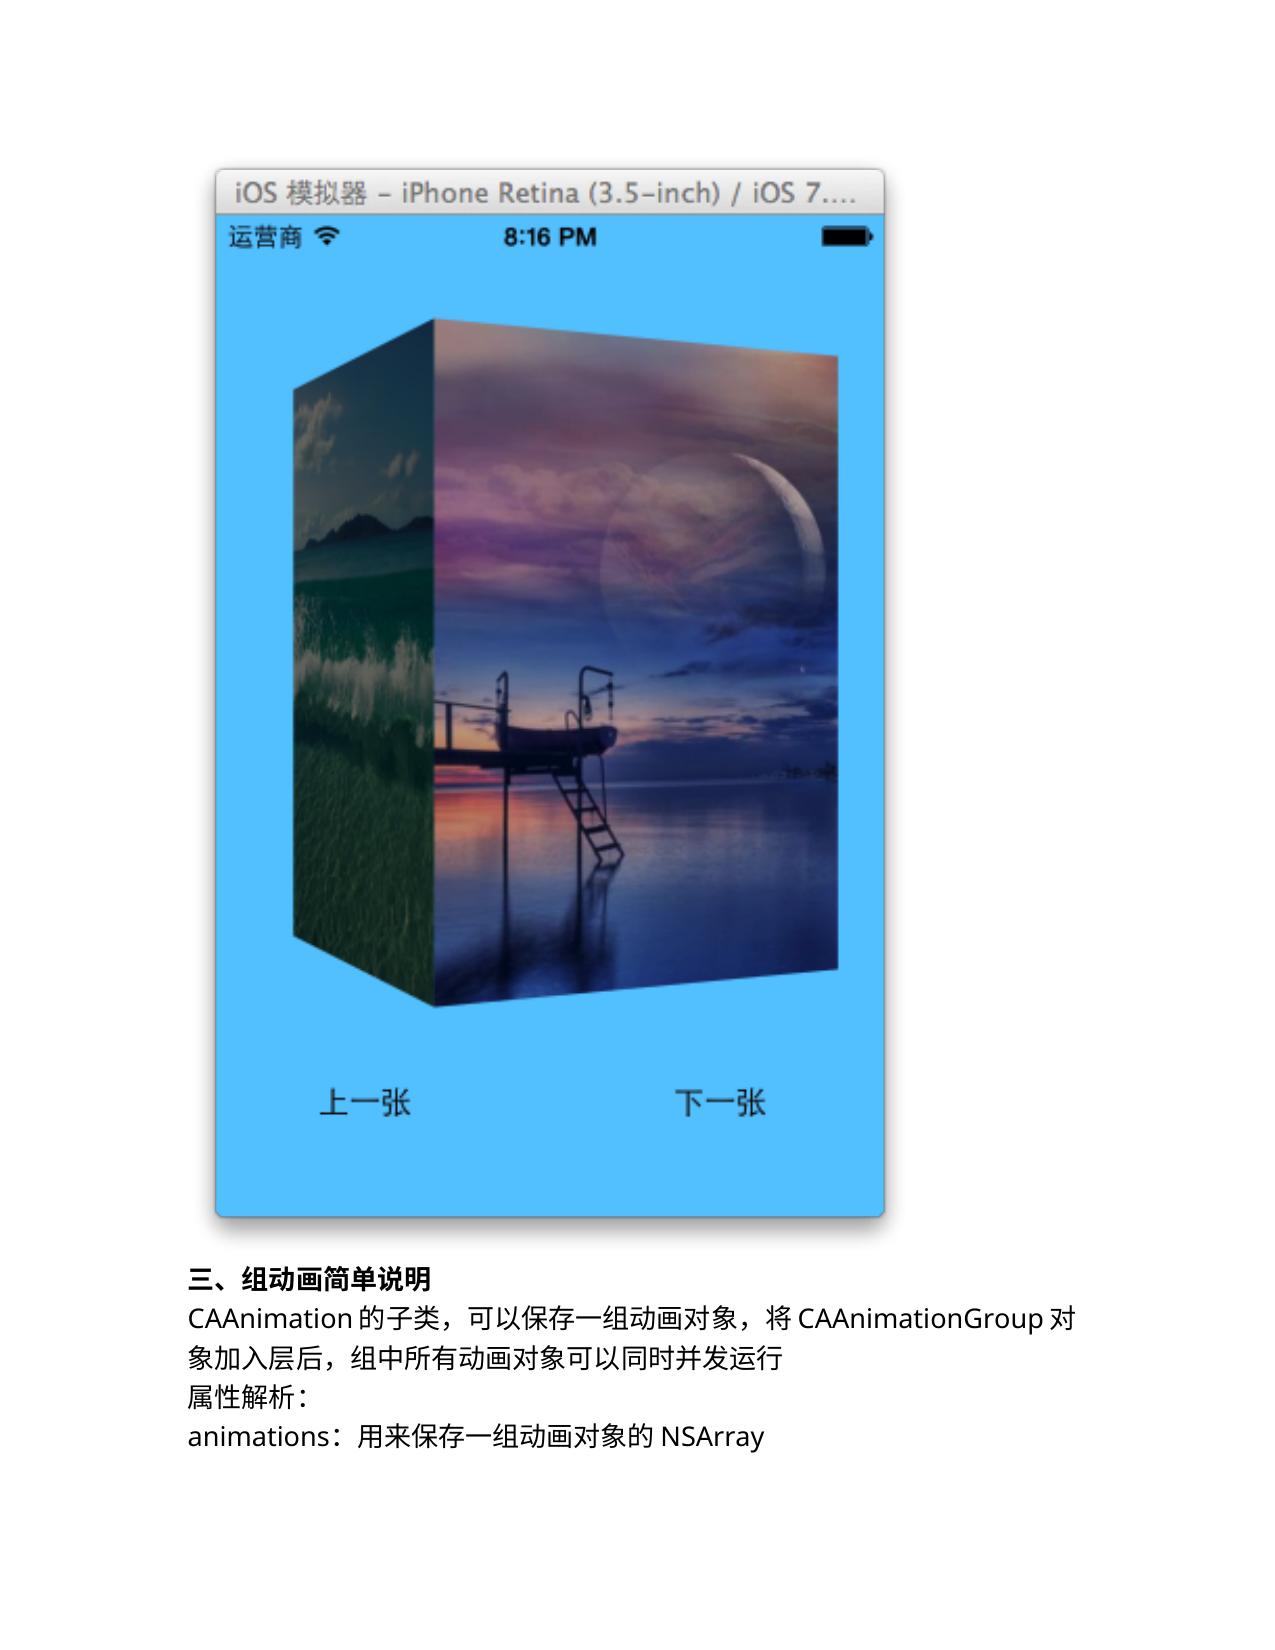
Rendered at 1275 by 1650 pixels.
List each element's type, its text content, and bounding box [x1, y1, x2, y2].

text 属性解析： [187, 1376, 1087, 1415]
text 三、组动画简单说明 [187, 1258, 1087, 1297]
picture [187, 150, 913, 1259]
text CAAnimation的子类，可以保存一组动画对象，将CAAnimationGroup对象加入层后，组中所有动画对象可以同时并发运行 [187, 1297, 1087, 1376]
text animations：用来保存一组动画对象的NSArray [187, 1415, 1087, 1455]
